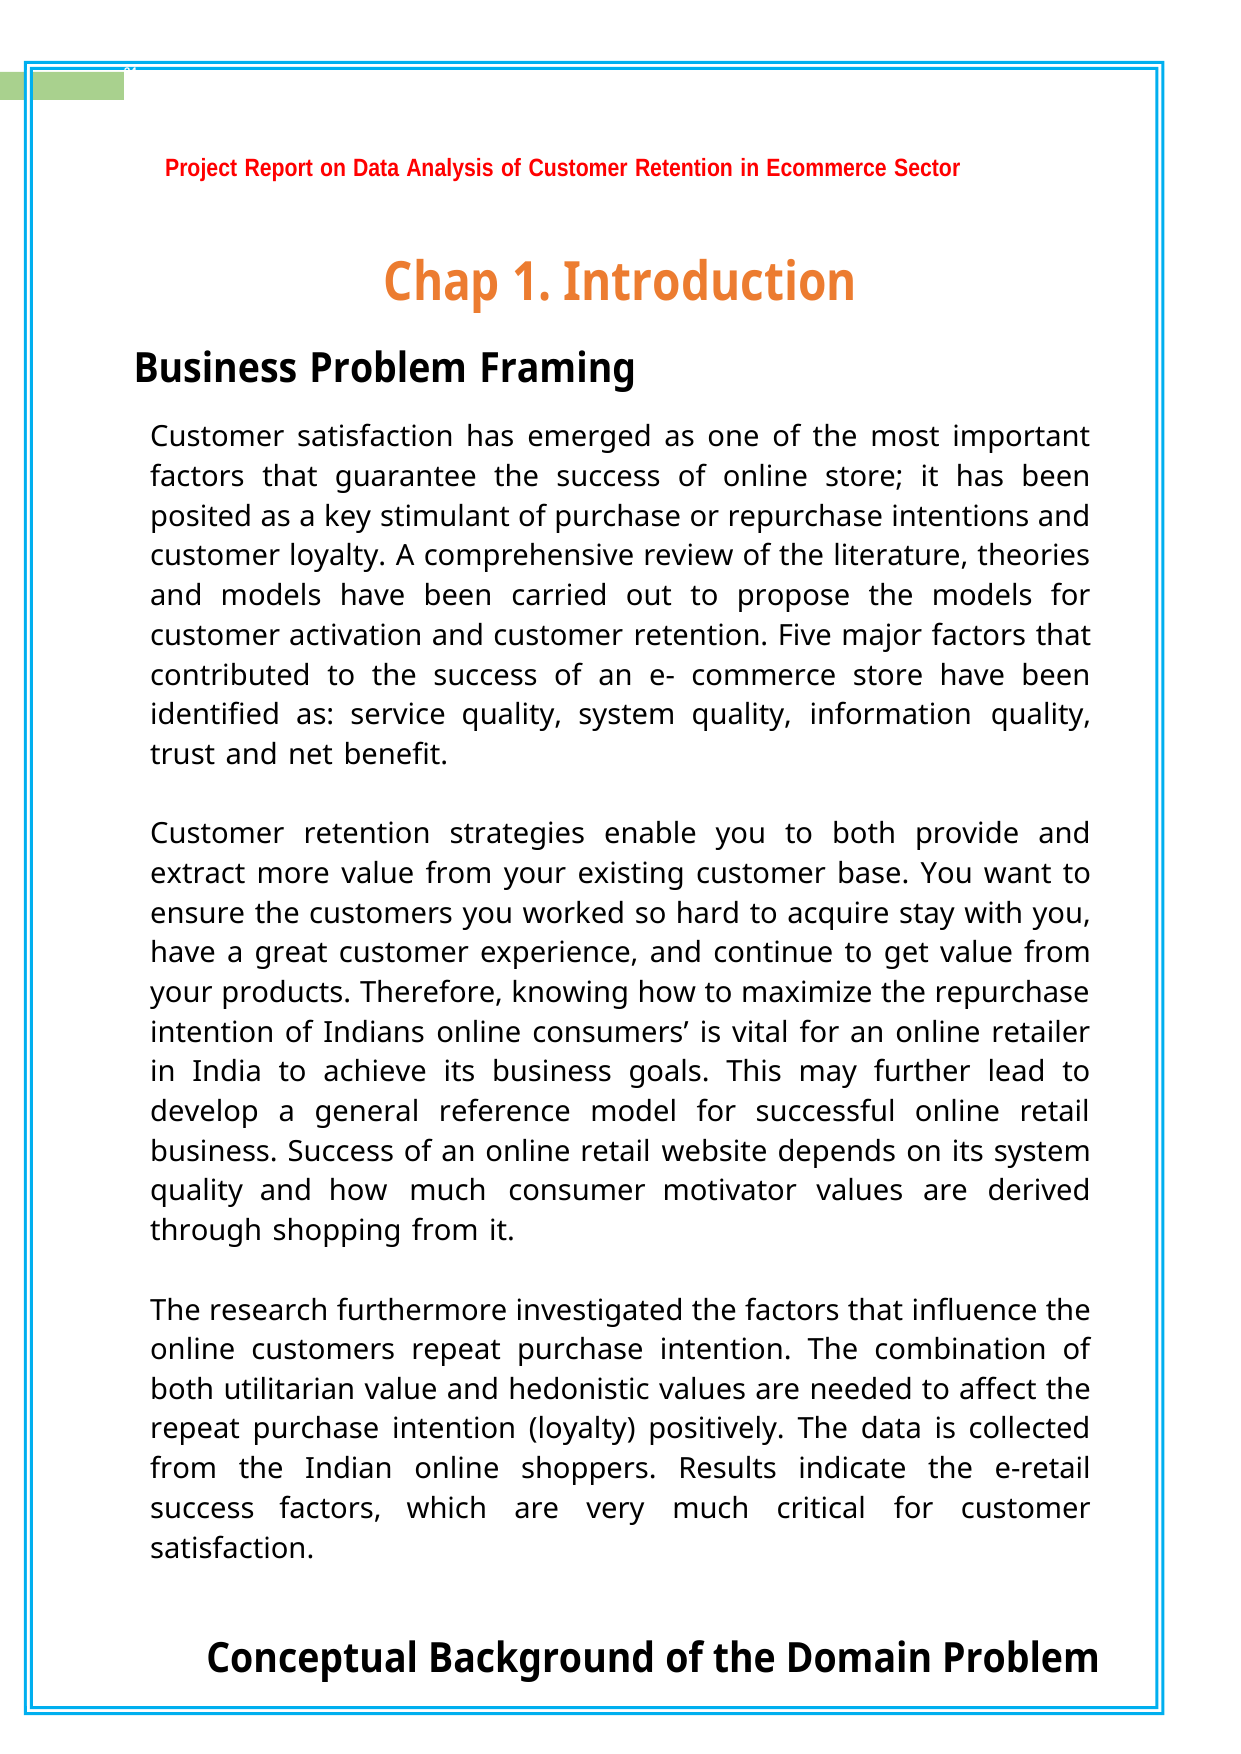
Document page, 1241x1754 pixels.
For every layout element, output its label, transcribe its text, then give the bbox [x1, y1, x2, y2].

list Project Report on Data Analysis of Customer Retention in Ecommerce Sector [123, 153, 1134, 182]
text Customer satisfaction has emerged as one of the most important factors that guarantee the success of online store; it has been posited as a key stimulant of purchase or repurchase intentions and customer loyalty. A comprehensive review of the literature, theories and models have been carried out to propose the models for customer activation and customer retention. Five major factors that contributed to the success of an e- commerce store have been identified as: service quality, system quality, information quality, trust and net benefit. [150, 416, 1091, 773]
text The research furthermore investigated the factors that influence the online customers repeat purchase intention. The combination of both utilitarian value and hedonistic values are needed to affect the repeat purchase intention (loyalty) positively. The data is collected from the Indian online shoppers. Results indicate the e-retail success factors, which are very much critical for customer satisfaction. [150, 1289, 1091, 1567]
subtitle Chap 1. Introduction [153, 243, 1087, 317]
subtitle Conceptual Background of the Domain Problem [150, 1628, 1134, 1685]
text Customer retention strategies enable you to both provide and extract more value from your existing customer base. You want to ensure the customers you worked so hard to acquire stay with you, have a great customer experience, and continue to get value from your products. Therefore, knowing how to maximize the repurchase intention of Indians online consumers’ is vital for an online retailer in India to achieve its business goals. This may further lead to develop a general reference model for successful online retail business. Success of an online retail website depends on its system quality and how much consumer motivator values are derived through shopping from it. [150, 812, 1091, 1249]
subtitle Business Problem Framing [96, 338, 1134, 395]
